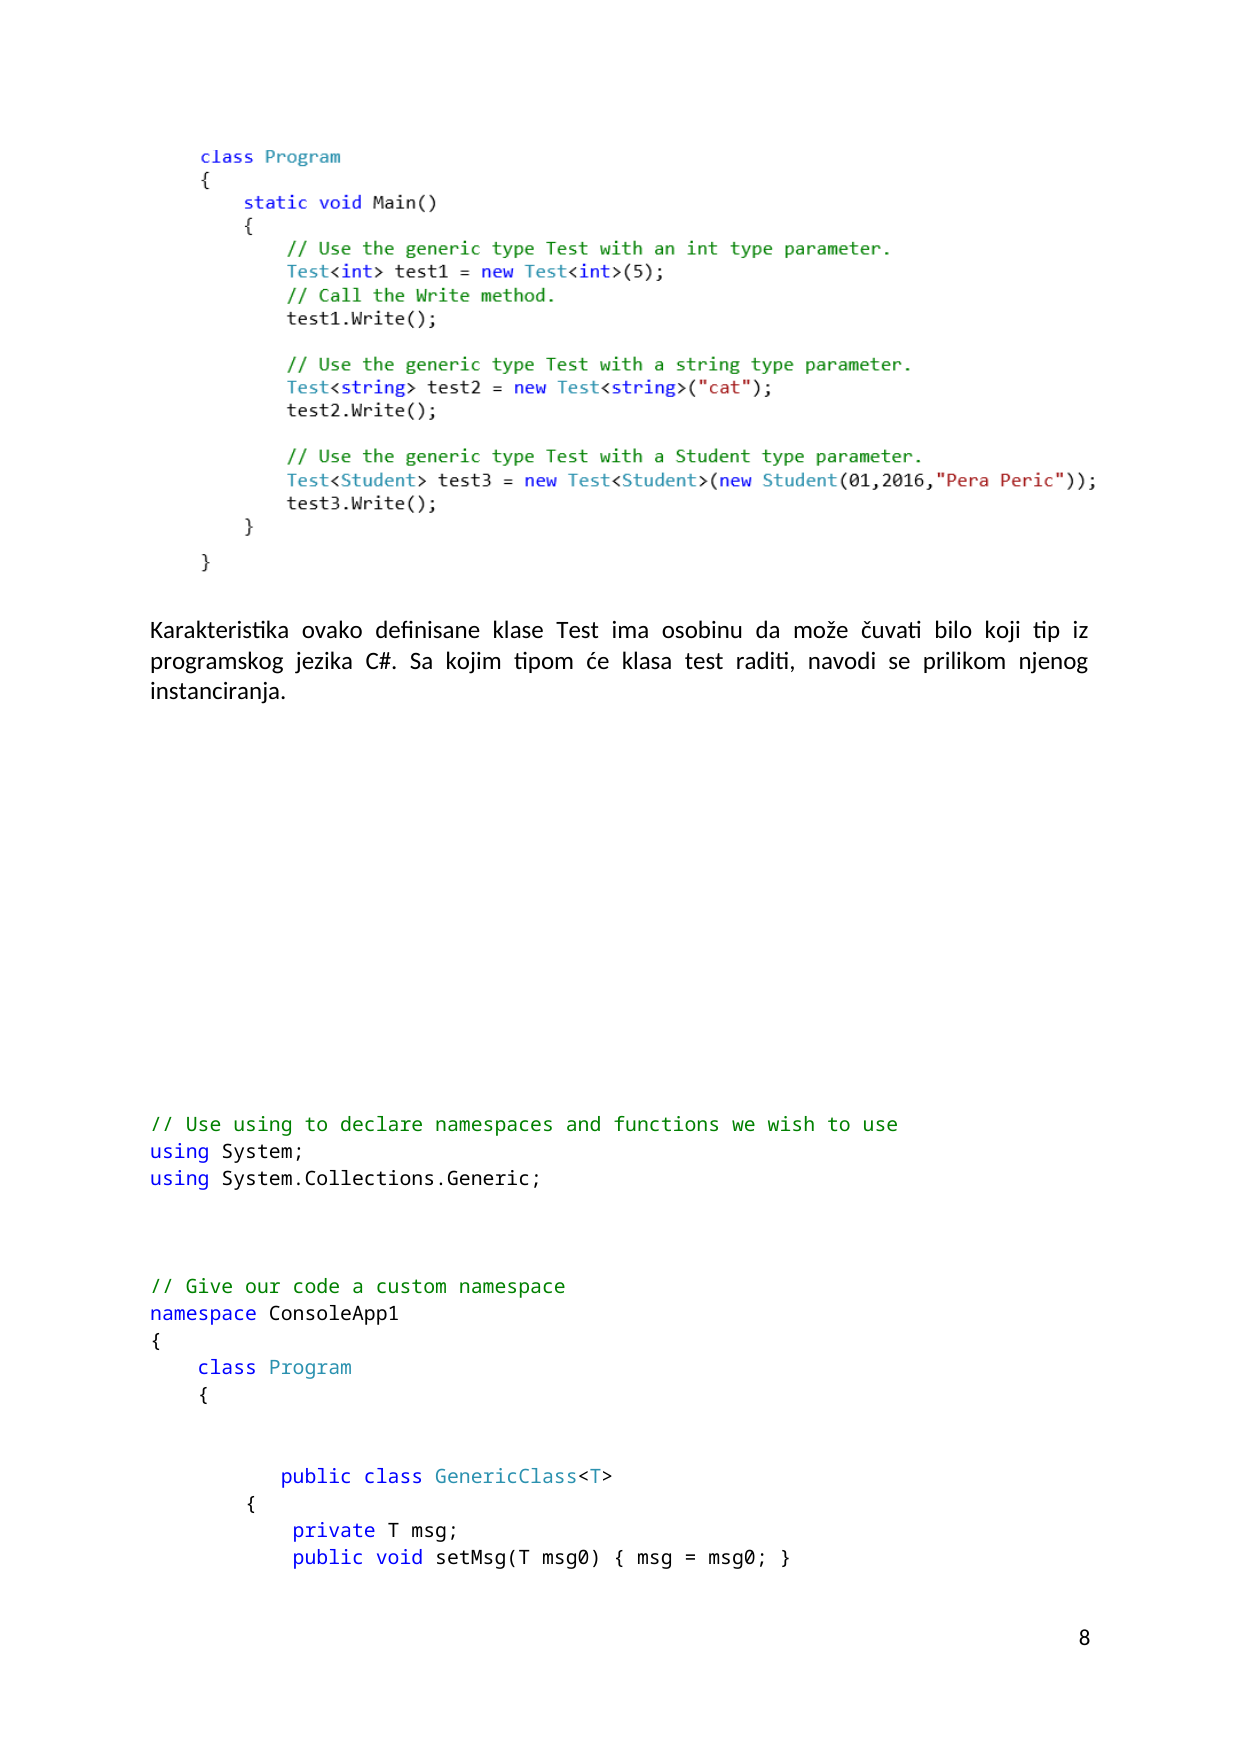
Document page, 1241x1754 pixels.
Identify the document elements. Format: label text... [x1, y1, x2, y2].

text namespace ConsoleApp1 [150, 1299, 1090, 1326]
text // Give our code a custom namespace [150, 1272, 1090, 1299]
text { [150, 1489, 1090, 1516]
text private T msg; [150, 1516, 1090, 1543]
text using System.Collections.Generic; [150, 1164, 1090, 1191]
text // Use using to declare namespaces and functions we wish to use [150, 1111, 1090, 1137]
picture [150, 150, 1127, 584]
text public void setMsg(T msg0) { msg = msg0; } [150, 1543, 1090, 1570]
text using System; [150, 1137, 1090, 1164]
text public class GenericClass<T> [150, 1462, 1090, 1489]
text Karakteristika ovako definisane klase Test ima osobinu da može čuvati bilo koji tip iz programskog jezika C#. Sa kojim tipom će klasa test raditi, navodi se prilikom njenog instanciranja. [150, 614, 1090, 706]
text { [150, 1326, 1090, 1353]
text class Program [150, 1353, 1090, 1380]
text { [150, 1380, 1090, 1407]
